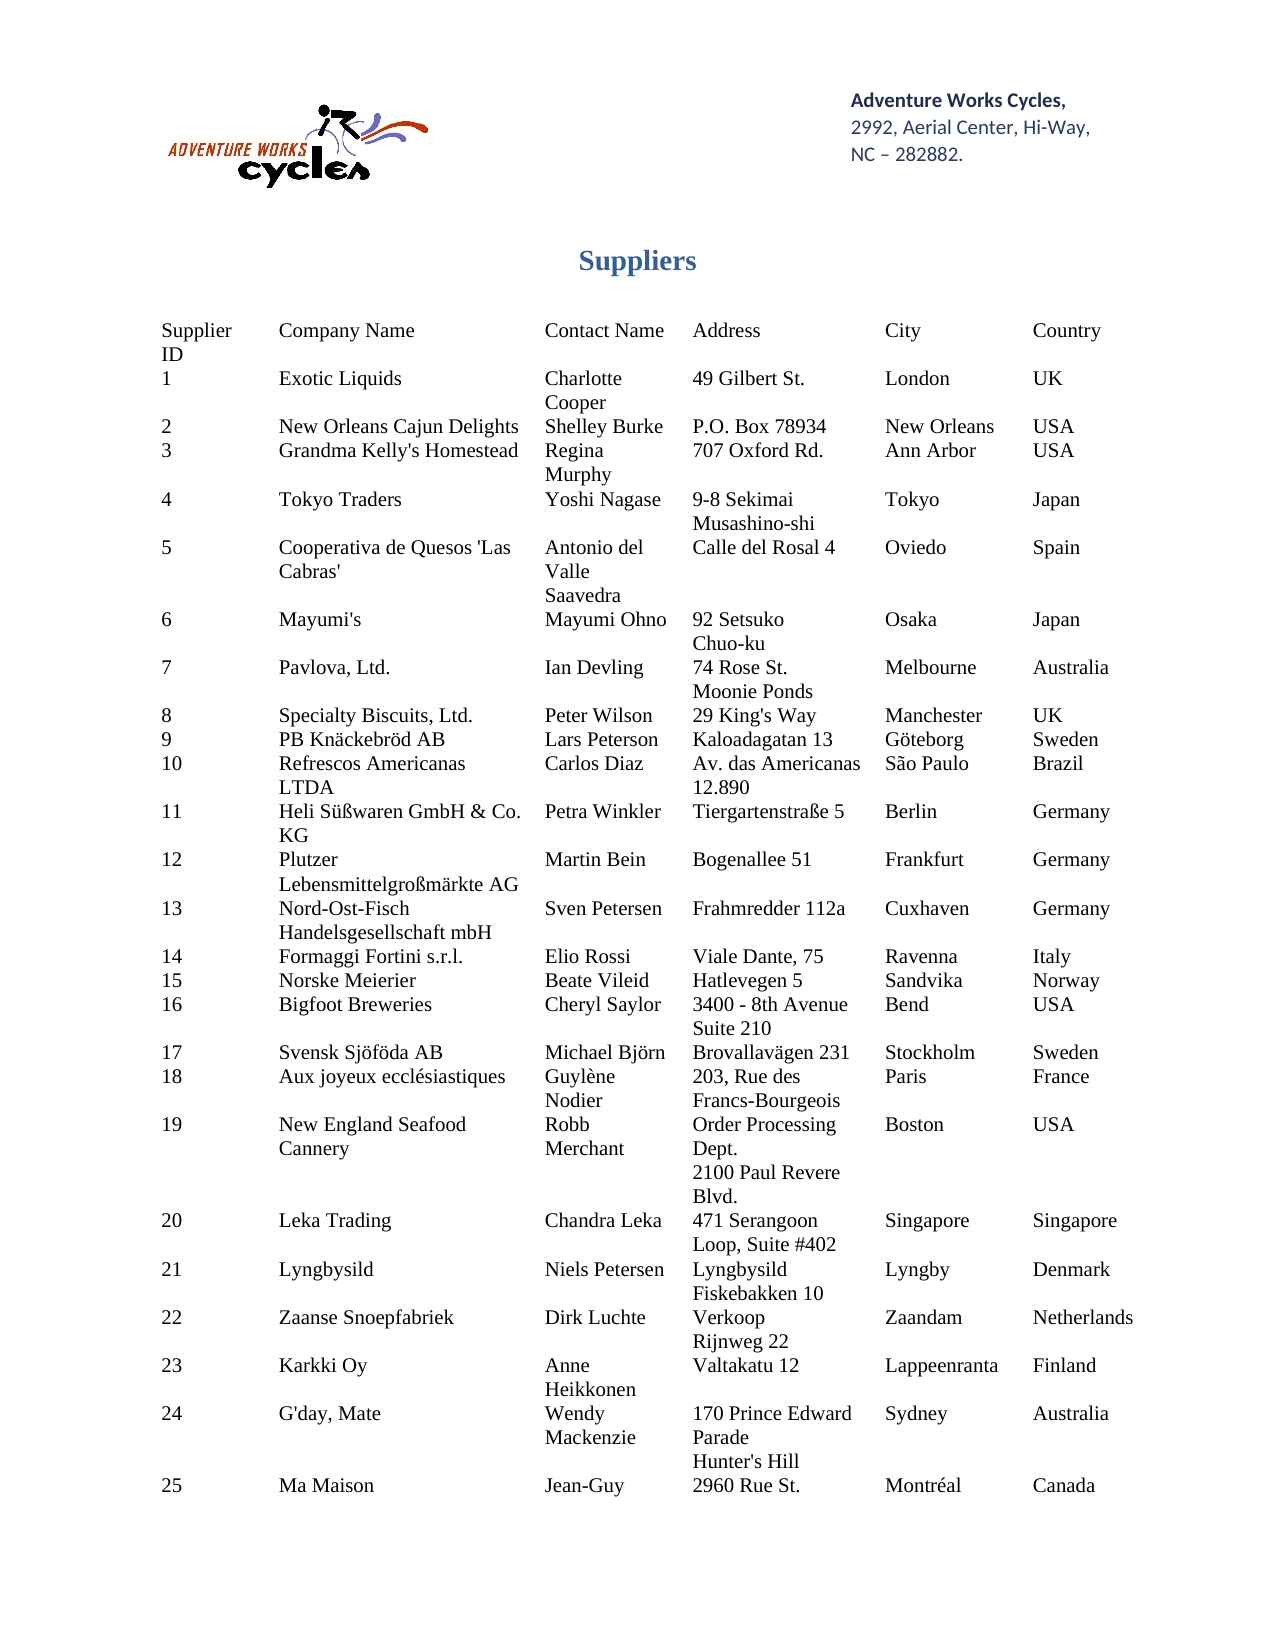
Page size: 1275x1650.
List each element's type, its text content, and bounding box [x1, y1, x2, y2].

table_cell São Paulo [874, 751, 1021, 799]
table_cell Zaanse Snoepfabriek [268, 1305, 533, 1353]
table_cell 16 [150, 992, 267, 1040]
table_header Supplier ID [150, 318, 267, 366]
table_cell 19 [150, 1112, 267, 1208]
table_cell Tokyo [874, 486, 1021, 534]
table_cell Göteborg [874, 727, 1021, 751]
table_cell Lyngbysild [268, 1256, 533, 1304]
table_cell Bigfoot Breweries [268, 992, 533, 1040]
table_cell Brovallavägen 231 [681, 1040, 874, 1064]
table_cell 6 [150, 607, 267, 655]
table_cell New Orleans [874, 414, 1021, 438]
table_cell Charlotte Cooper [533, 366, 681, 414]
table_cell 8 [150, 703, 267, 727]
table_cell Cooperativa de Quesos 'Las Cabras' [268, 535, 533, 607]
table_cell Verkoop Rijnweg 22 [681, 1305, 874, 1353]
table_header Company Name [268, 318, 533, 366]
table_cell USA [1021, 992, 1148, 1040]
table_cell Pavlova, Ltd. [268, 655, 533, 703]
table_cell New England Seafood Cannery [268, 1112, 533, 1208]
table_cell 12 [150, 848, 267, 896]
table_cell Oviedo [874, 535, 1021, 607]
table_cell Niels Petersen [533, 1256, 681, 1304]
table_cell Germany [1021, 848, 1148, 896]
table_cell London [874, 366, 1021, 414]
table_cell Sydney [874, 1401, 1021, 1473]
table_cell Australia [1021, 1401, 1148, 1473]
table_cell Carlos Diaz [533, 751, 681, 799]
table_cell Beate Vileid [533, 968, 681, 992]
table_cell 707 Oxford Rd. [681, 438, 874, 486]
table_cell Cuxhaven [874, 896, 1021, 944]
table_cell Dirk Luchte [533, 1305, 681, 1353]
table_cell Manchester [874, 703, 1021, 727]
table_cell 2 [150, 414, 267, 438]
table_cell Sweden [1021, 1040, 1148, 1064]
table_cell Melbourne [874, 655, 1021, 703]
table_cell Japan [1021, 607, 1148, 655]
table_cell 3 [150, 438, 267, 486]
table_cell 203, Rue des Francs-Bourgeois [681, 1064, 874, 1112]
table_cell Netherlands [1021, 1305, 1148, 1353]
table_cell 21 [150, 1256, 267, 1304]
table_cell Montréal [874, 1473, 1021, 1497]
table_cell Singapore [874, 1208, 1021, 1256]
table_cell Robb Merchant [533, 1112, 681, 1208]
table_cell Italy [1021, 944, 1148, 968]
table_cell Cheryl Saylor [533, 992, 681, 1040]
table_cell Antonio del Valle Saavedra [533, 535, 681, 607]
table_cell UK [1021, 703, 1148, 727]
table_cell Sweden [1021, 727, 1148, 751]
table_cell Elio Rossi [533, 944, 681, 968]
table_cell USA [1021, 414, 1148, 438]
table_cell Order Processing Dept. 2100 Paul Revere Blvd. [681, 1112, 874, 1208]
table_cell New Orleans Cajun Delights [268, 414, 533, 438]
table_cell Nord-Ost-Fisch Handelsgesellschaft mbH [268, 896, 533, 944]
table_cell 9 [150, 727, 267, 751]
table_cell Calle del Rosal 4 [681, 535, 874, 607]
table_cell Chandra Leka [533, 1208, 681, 1256]
table_cell Denmark [1021, 1256, 1148, 1304]
table_cell Shelley Burke [533, 414, 681, 438]
table_cell Bend [874, 992, 1021, 1040]
table_cell 22 [150, 1305, 267, 1353]
table_cell USA [1021, 1112, 1148, 1208]
table_header Contact Name [533, 318, 681, 366]
table_cell 2960 Rue St. Laurent [681, 1473, 874, 1497]
table_cell Refrescos Americanas LTDA [268, 751, 533, 799]
table_cell Yoshi Nagase [533, 486, 681, 534]
table_cell Sven Petersen [533, 896, 681, 944]
table_cell Ann Arbor [874, 438, 1021, 486]
table_cell Bogenallee 51 [681, 848, 874, 896]
table_cell Svensk Sjöföda AB [268, 1040, 533, 1064]
table_cell USA [1021, 438, 1148, 486]
picture [161, 101, 433, 190]
table_cell Lappeenranta [874, 1353, 1021, 1401]
table_cell Specialty Biscuits, Ltd. [268, 703, 533, 727]
table_cell Tiergartenstraße 5 [681, 799, 874, 847]
table_cell Leka Trading [268, 1208, 533, 1256]
table_cell 9-8 Sekimai Musashino-shi [681, 486, 874, 534]
table_cell 29 King's Way [681, 703, 874, 727]
table_cell Jean-Guy Lauzon [533, 1473, 681, 1497]
table_cell Zaandam [874, 1305, 1021, 1353]
table_cell Regina Murphy [533, 438, 681, 486]
table_cell 24 [150, 1401, 267, 1473]
table_cell 1 [150, 366, 267, 414]
table_cell 11 [150, 799, 267, 847]
table_cell Berlin [874, 799, 1021, 847]
table_cell Germany [1021, 896, 1148, 944]
table_cell Formaggi Fortini s.r.l. [268, 944, 533, 968]
text Suppliers [150, 243, 1125, 276]
table_cell Wendy Mackenzie [533, 1401, 681, 1473]
table_cell 25 [150, 1473, 267, 1497]
table_cell 18 [150, 1064, 267, 1112]
table_cell 5 [150, 535, 267, 607]
table_cell Mayumi Ohno [533, 607, 681, 655]
table_cell Frankfurt [874, 848, 1021, 896]
table_cell Finland [1021, 1353, 1148, 1401]
table_cell Guylène Nodier [533, 1064, 681, 1112]
table_cell Tokyo Traders [268, 486, 533, 534]
table_cell 4 [150, 486, 267, 534]
table_cell Stockholm [874, 1040, 1021, 1064]
table_cell Australia [1021, 655, 1148, 703]
table_cell Peter Wilson [533, 703, 681, 727]
table_cell Paris [874, 1064, 1021, 1112]
table_cell Spain [1021, 535, 1148, 607]
table_header Country [1021, 318, 1148, 366]
table_cell P.O. Box 78934 [681, 414, 874, 438]
table_cell Petra Winkler [533, 799, 681, 847]
table_header City [874, 318, 1021, 366]
table_cell Norway [1021, 968, 1148, 992]
table_cell 170 Prince Edward Parade Hunter's Hill [681, 1401, 874, 1473]
table_cell Sandvika [874, 968, 1021, 992]
table_cell Germany [1021, 799, 1148, 847]
table_cell Singapore [1021, 1208, 1148, 1256]
table_cell 92 Setsuko Chuo-ku [681, 607, 874, 655]
table_cell Lars Peterson [533, 727, 681, 751]
table_cell 10 [150, 751, 267, 799]
table_cell Viale Dante, 75 [681, 944, 874, 968]
table_cell Mayumi's [268, 607, 533, 655]
table_cell Canada [1021, 1473, 1148, 1497]
table_cell Ian Devling [533, 655, 681, 703]
table_cell Brazil [1021, 751, 1148, 799]
table_cell 17 [150, 1040, 267, 1064]
table_header Address [681, 318, 874, 366]
table_cell UK [1021, 366, 1148, 414]
table_cell Grandma Kelly's Homestead [268, 438, 533, 486]
table_cell Ma Maison [268, 1473, 533, 1497]
table_cell 7 [150, 655, 267, 703]
table_cell France [1021, 1064, 1148, 1112]
table_cell Av. das Americanas 12.890 [681, 751, 874, 799]
table_cell Norske Meierier [268, 968, 533, 992]
table_cell 3400 - 8th Avenue Suite 210 [681, 992, 874, 1040]
table_cell Heli Süßwaren GmbH & Co. KG [268, 799, 533, 847]
table_cell 20 [150, 1208, 267, 1256]
table_cell G'day, Mate [268, 1401, 533, 1473]
table_cell Michael Björn [533, 1040, 681, 1064]
table_cell Martin Bein [533, 848, 681, 896]
table_cell Osaka [874, 607, 1021, 655]
table_cell Japan [1021, 486, 1148, 534]
table_cell 14 [150, 944, 267, 968]
table_cell Kaloadagatan 13 [681, 727, 874, 751]
table_cell 23 [150, 1353, 267, 1401]
table_cell Karkki Oy [268, 1353, 533, 1401]
table_cell 471 Serangoon Loop, Suite #402 [681, 1208, 874, 1256]
table_cell 15 [150, 968, 267, 992]
table_cell Aux joyeux ecclésiastiques [268, 1064, 533, 1112]
table_cell 49 Gilbert St. [681, 366, 874, 414]
table_cell Lyngby [874, 1256, 1021, 1304]
table_cell Ravenna [874, 944, 1021, 968]
table_cell PB Knäckebröd AB [268, 727, 533, 751]
table_cell Plutzer Lebensmittelgroßmärkte AG [268, 848, 533, 896]
table_cell Frahmredder 112a [681, 896, 874, 944]
table_cell Boston [874, 1112, 1021, 1208]
table_cell Valtakatu 12 [681, 1353, 874, 1401]
table_cell 74 Rose St. Moonie Ponds [681, 655, 874, 703]
table_cell Hatlevegen 5 [681, 968, 874, 992]
table_cell Exotic Liquids [268, 366, 533, 414]
table_cell 13 [150, 896, 267, 944]
table_cell Lyngbysild Fiskebakken 10 [681, 1256, 874, 1304]
table_cell Anne Heikkonen [533, 1353, 681, 1401]
